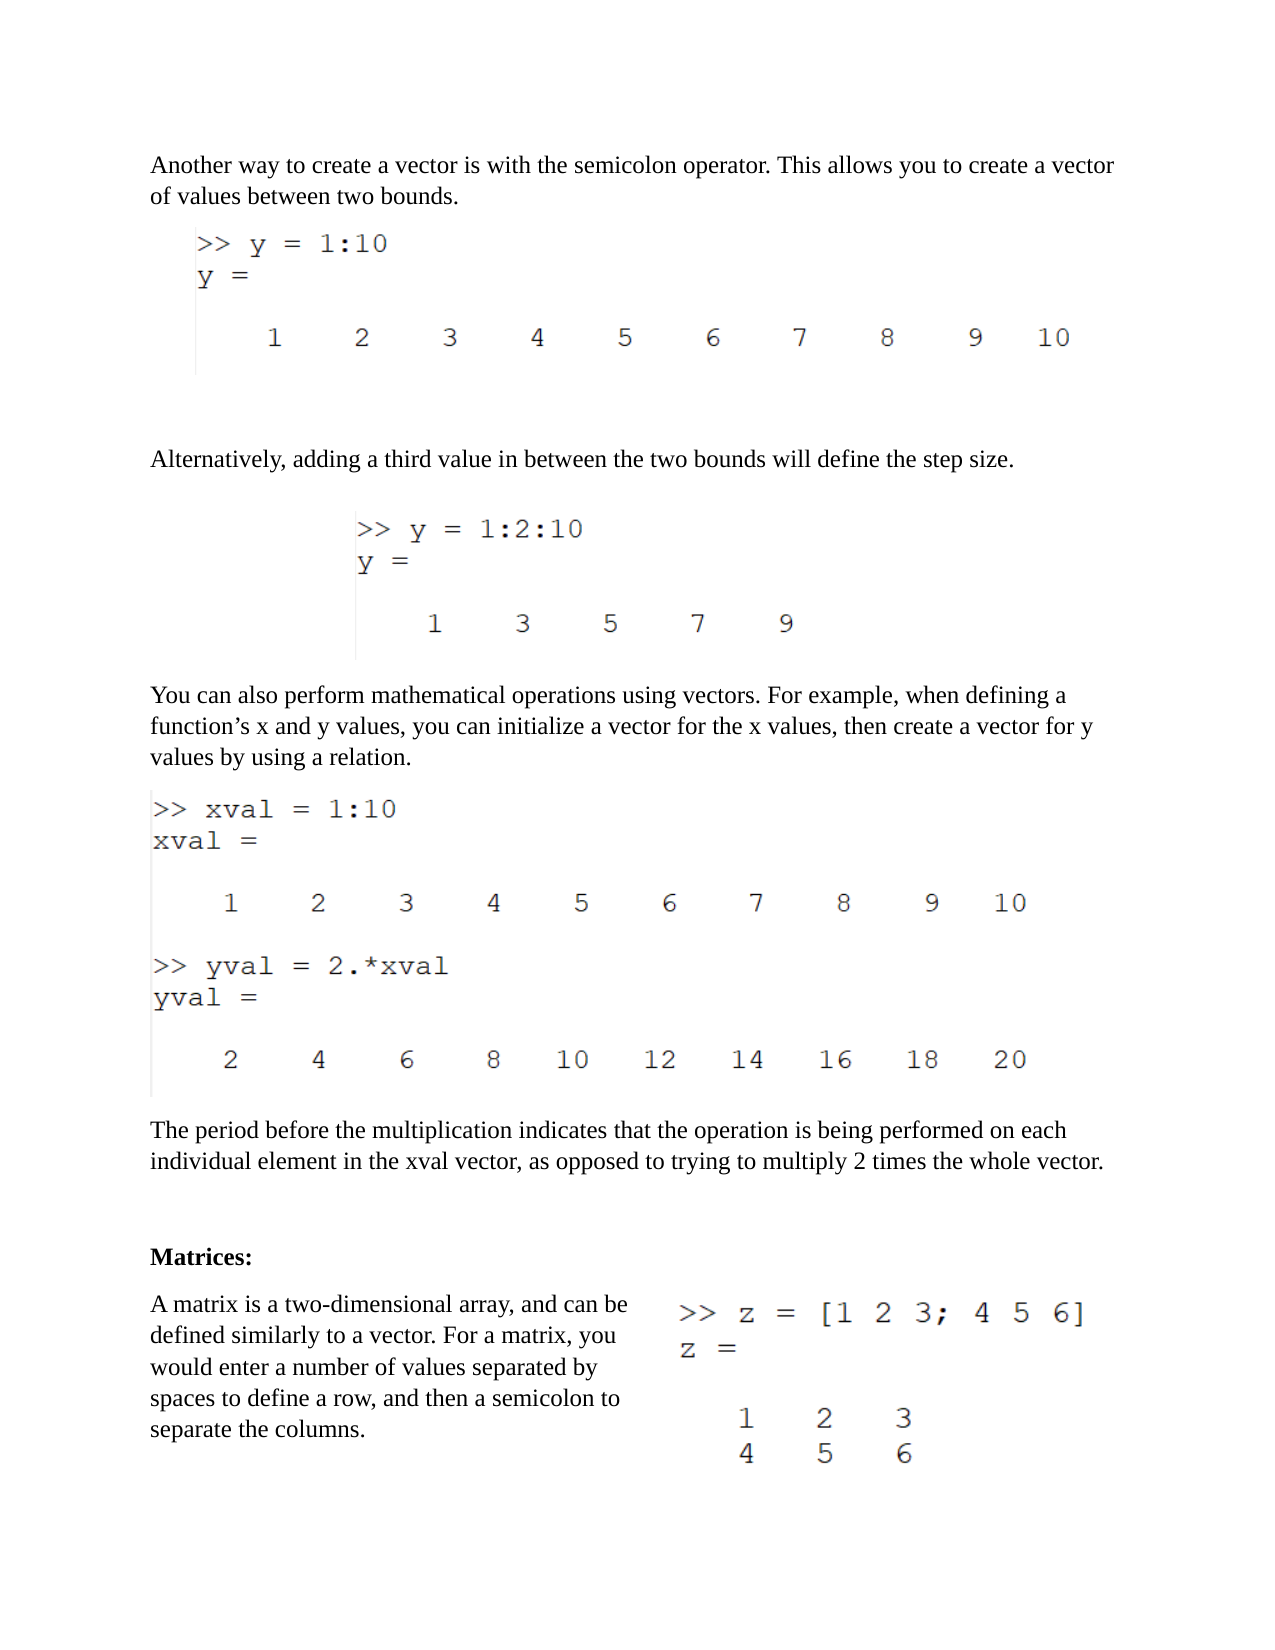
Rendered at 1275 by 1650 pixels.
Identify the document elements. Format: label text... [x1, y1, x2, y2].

text Alternatively, adding a third value in between the two bounds will define the step size. [150, 444, 1125, 473]
text The period before the multiplication indicates that the operation is being performed on each individual element in the xval vector, as opposed to trying to multiply 2 times the whole vector. [150, 1115, 1125, 1175]
picture [150, 790, 1058, 1097]
picture [355, 511, 816, 660]
picture [195, 227, 1094, 375]
text Matrices: [150, 1242, 1125, 1271]
picture [678, 1290, 1107, 1480]
text Another way to create a vector is with the semicolon operator. This allows you to create a vector of values between two bounds. [150, 150, 1125, 210]
